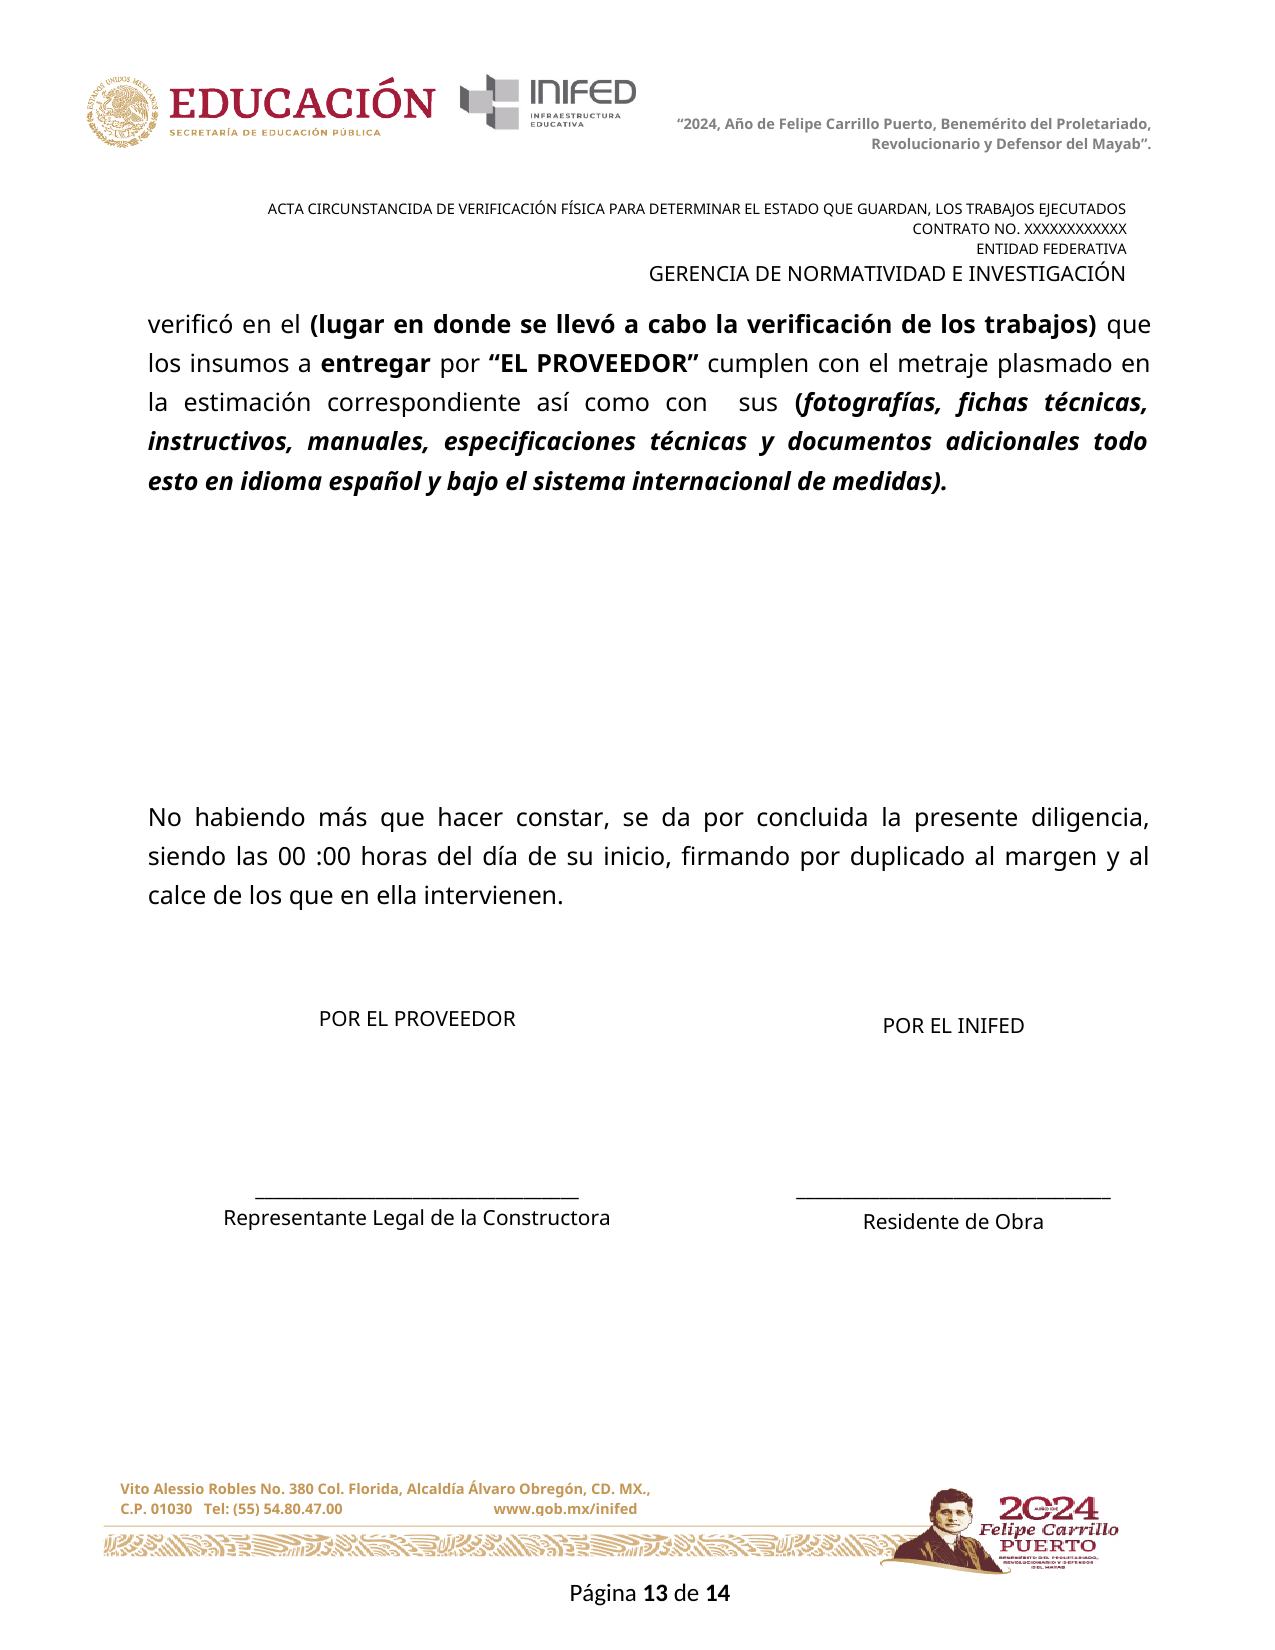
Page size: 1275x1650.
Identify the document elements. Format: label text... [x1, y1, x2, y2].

text No habiendo más que hacer constar, se da por concluida la presente diligencia, siendo las 00 :00 horas del día de su inicio, firmando por duplicado al margen y al calce de los que en ella intervienen. [148, 799, 1152, 912]
picture [86, 51, 892, 178]
picture [0, 1471, 1233, 1619]
